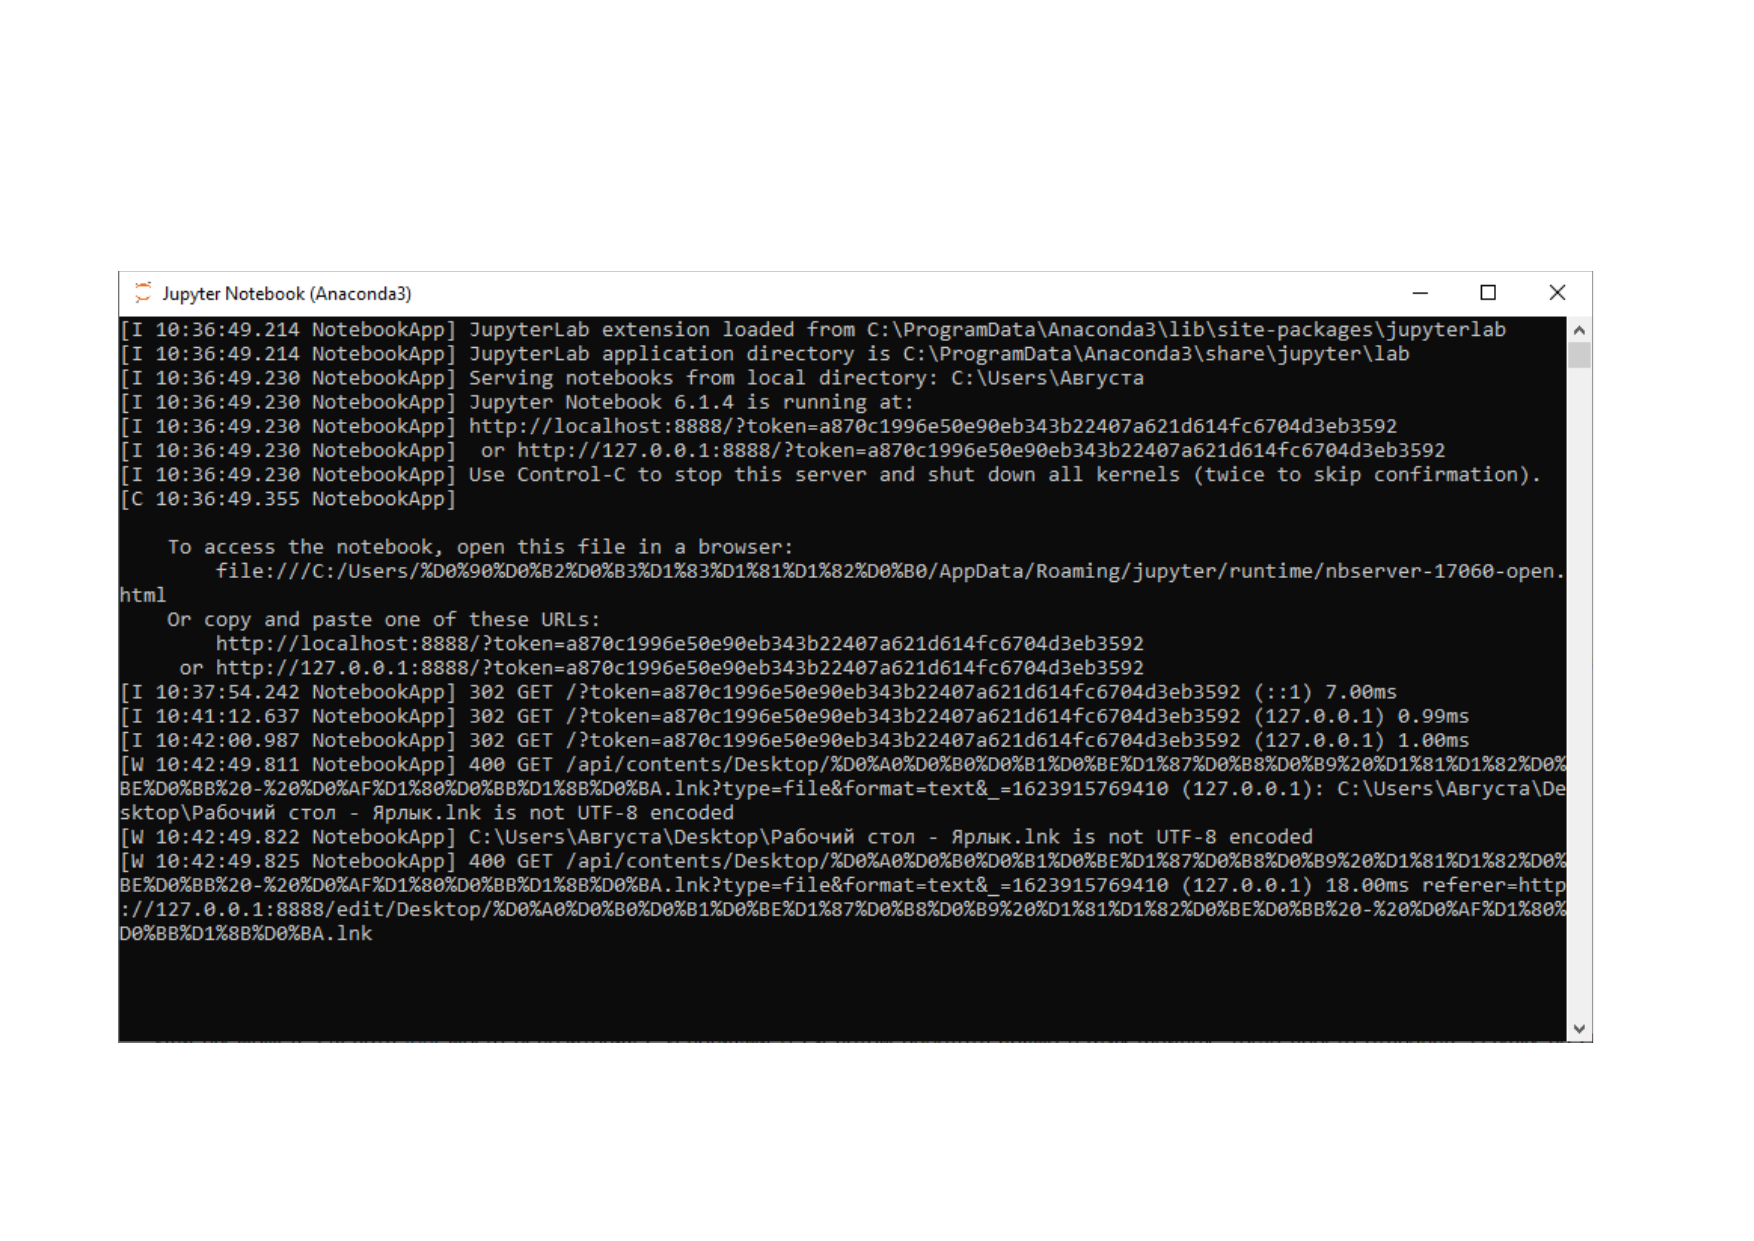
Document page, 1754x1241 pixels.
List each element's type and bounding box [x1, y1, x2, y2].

picture [118, 271, 1594, 1043]
